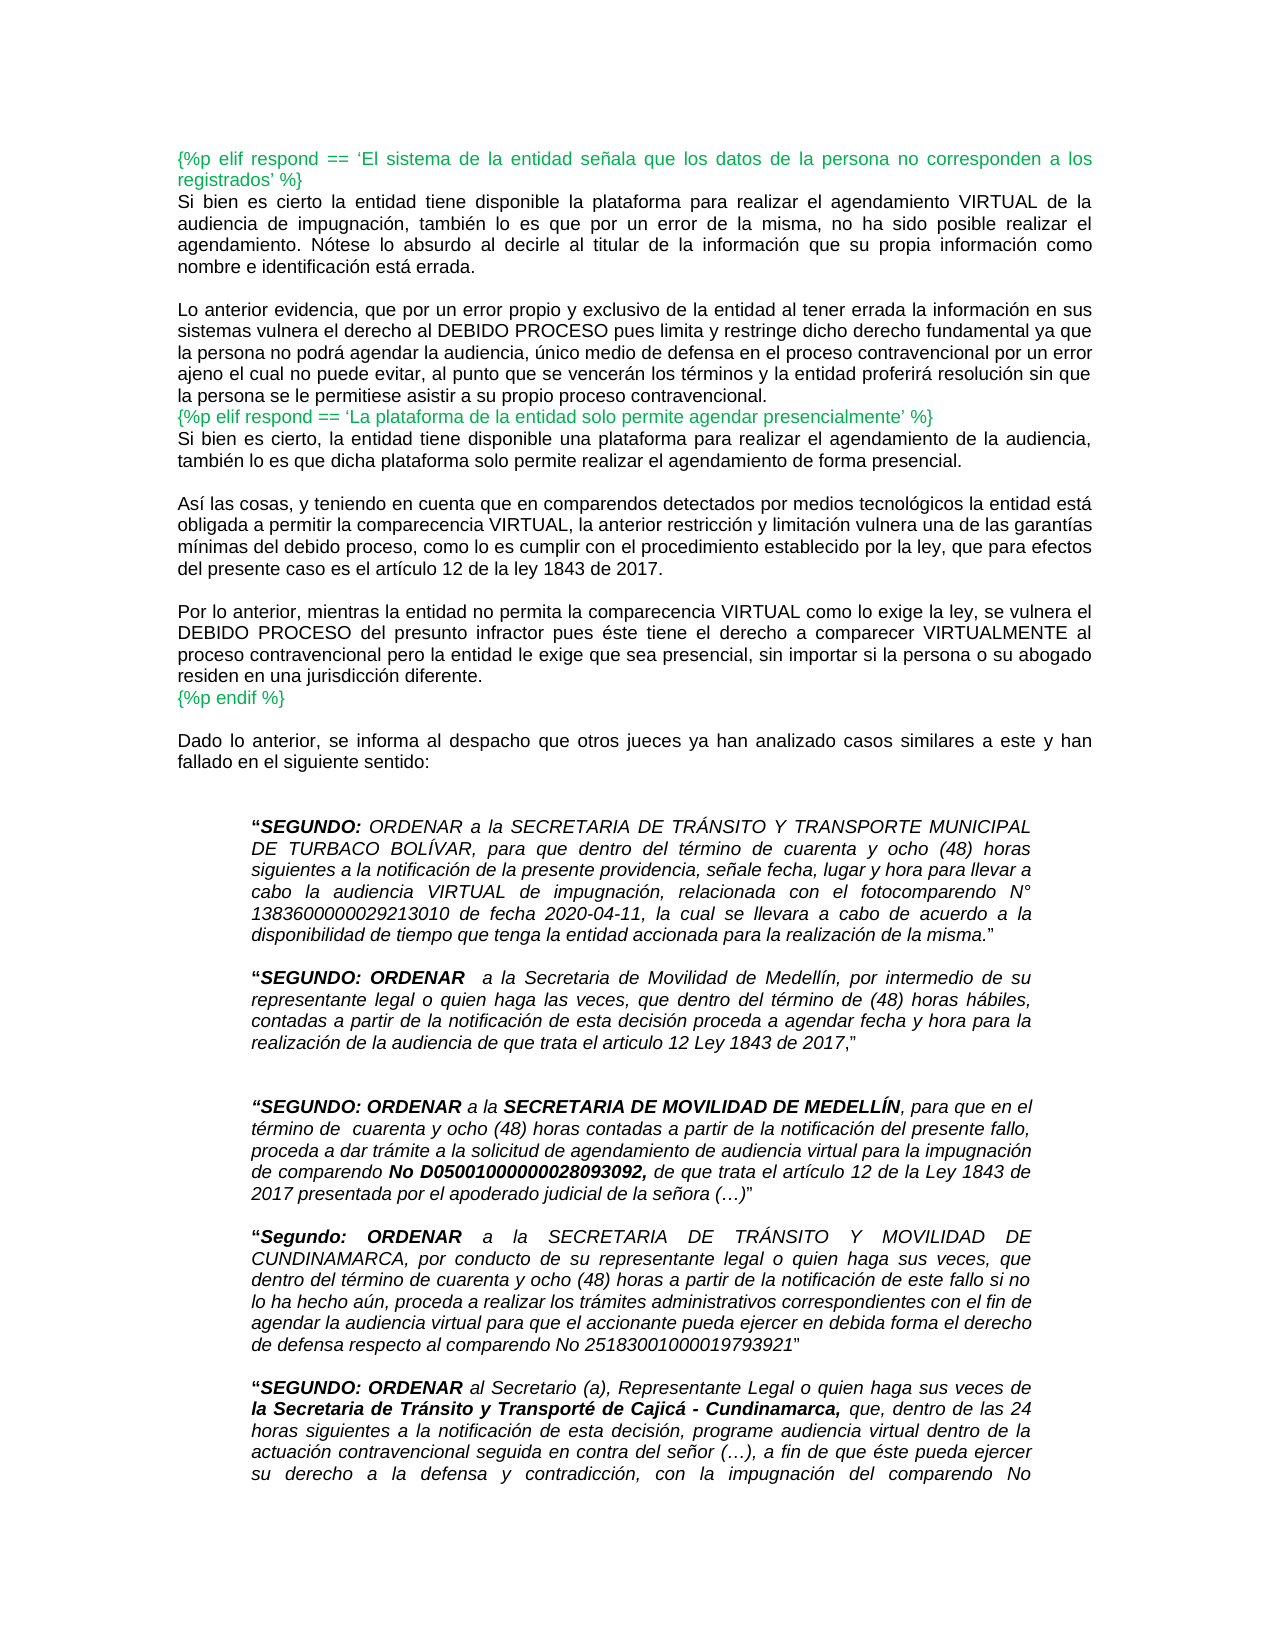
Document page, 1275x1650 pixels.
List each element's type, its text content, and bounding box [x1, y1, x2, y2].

text “SEGUNDO: ORDENAR a la SECRETARIA DE MOVILIDAD DE MEDELLÍN, para que en el término de cuarenta y ocho (48) horas contadas a partir de la notificación del presente fallo, proceda a dar trámite a la solicitud de agendamiento de audiencia virtual para la impugnación de comparendo No D05001000000028093092, de que trata el artículo 12 de la Ley 1843 de 2017 presentada por el apoderado judicial de la señora (…)” [251, 1096, 1034, 1204]
text Si bien es cierto la entidad tiene disponible la plataforma para realizar el agendamiento VIRTUAL de la audiencia de impugnación, también lo es que por un error de la misma, no ha sido posible realizar el agendamiento. Nótese lo absurdo al decirle al titular de la información que su propia información como nombre e identificación está errada. [177, 191, 1093, 277]
text “SEGUNDO: ORDENAR a la Secretaria de Movilidad de Medellín, por intermedio de su representante legal o quien haga las veces, que dentro del término de (48) horas hábiles, contadas a partir de la notificación de esta decisión proceda a agendar fecha y hora para la realización de la audiencia de que trata el articulo 12 Ley 1843 de 2017,” [251, 967, 1034, 1053]
text “SEGUNDO: ORDENAR a la SECRETARIA DE TRÁNSITO Y TRANSPORTE MUNICIPAL DE TURBACO BOLÍVAR, para que dentro del término de cuarenta y ocho (48) horas siguientes a la notificación de la presente providencia, señale fecha, lugar y hora para llevar a cabo la audiencia VIRTUAL de impugnación, relacionada con el fotocomparendo N° 1383600000029213010 de fecha 2020-04-11, la cual se llevara a cabo de acuerdo a la disponibilidad de tiempo que tenga la entidad accionada para la realización de la misma.” [251, 816, 1034, 945]
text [251, 1377, 1034, 1484]
text Así las cosas, y teniendo en cuenta que en comparendos detectados por medios tecnológicos la entidad está obligada a permitir la comparecencia VIRTUAL, la anterior restricción y limitación vulnera una de las garantías mínimas del debido proceso, como lo es cumplir con el procedimiento establecido por la ley, que para efectos del presente caso es el artículo 12 de la ley 1843 de 2017. [177, 493, 1093, 579]
text {%p endif %} [177, 687, 1093, 708]
text Dado lo anterior, se informa al despacho que otros jueces ya han analizado casos similares a este y han fallado en el siguiente sentido: [177, 730, 1093, 773]
text {%p elif respond == ‘El sistema de la entidad señala que los datos de la persona no corresponden a los registrados’ %} [177, 148, 1093, 191]
text Por lo anterior, mientras la entidad no permita la comparecencia VIRTUAL como lo exige la ley, se vulnera el DEBIDO PROCESO del presunto infractor pues éste tiene el derecho a comparecer VIRTUALMENTE al proceso contravencional pero la entidad le exige que sea presencial, sin importar si la persona o su abogado residen en una jurisdicción diferente. [177, 600, 1093, 687]
text Lo anterior evidencia, que por un error propio y exclusivo de la entidad al tener errada la información en sus sistemas vulnera el derecho al DEBIDO PROCESO pues limita y restringe dicho derecho fundamental ya que la persona no podrá agendar la audiencia, único medio de defensa en el proceso contravencional por un error ajeno el cual no puede evitar, al punto que se vencerán los términos y la entidad proferirá resolución sin que la persona se le permitiese asistir a su propio proceso contravencional. [177, 298, 1093, 406]
text {%p elif respond == ‘La plataforma de la entidad solo permite agendar presencialmente’ %} [177, 406, 1093, 428]
text Si bien es cierto, la entidad tiene disponible una plataforma para realizar el agendamiento de la audiencia, también lo es que dicha plataforma solo permite realizar el agendamiento de forma presencial. [177, 428, 1093, 471]
text “Segundo: ORDENAR a la SECRETARIA DE TRÁNSITO Y MOVILIDAD DE CUNDINAMARCA, por conducto de su representante legal o quien haga sus veces, que dentro del término de cuarenta y ocho (48) horas a partir de la notificación de este fallo si no lo ha hecho aún, proceda a realizar los trámites administrativos correspondientes con el fin de agendar la audiencia virtual para que el accionante pueda ejercer en debida forma el derecho de defensa respecto al comparendo No 25183001000019793921” [251, 1226, 1034, 1355]
